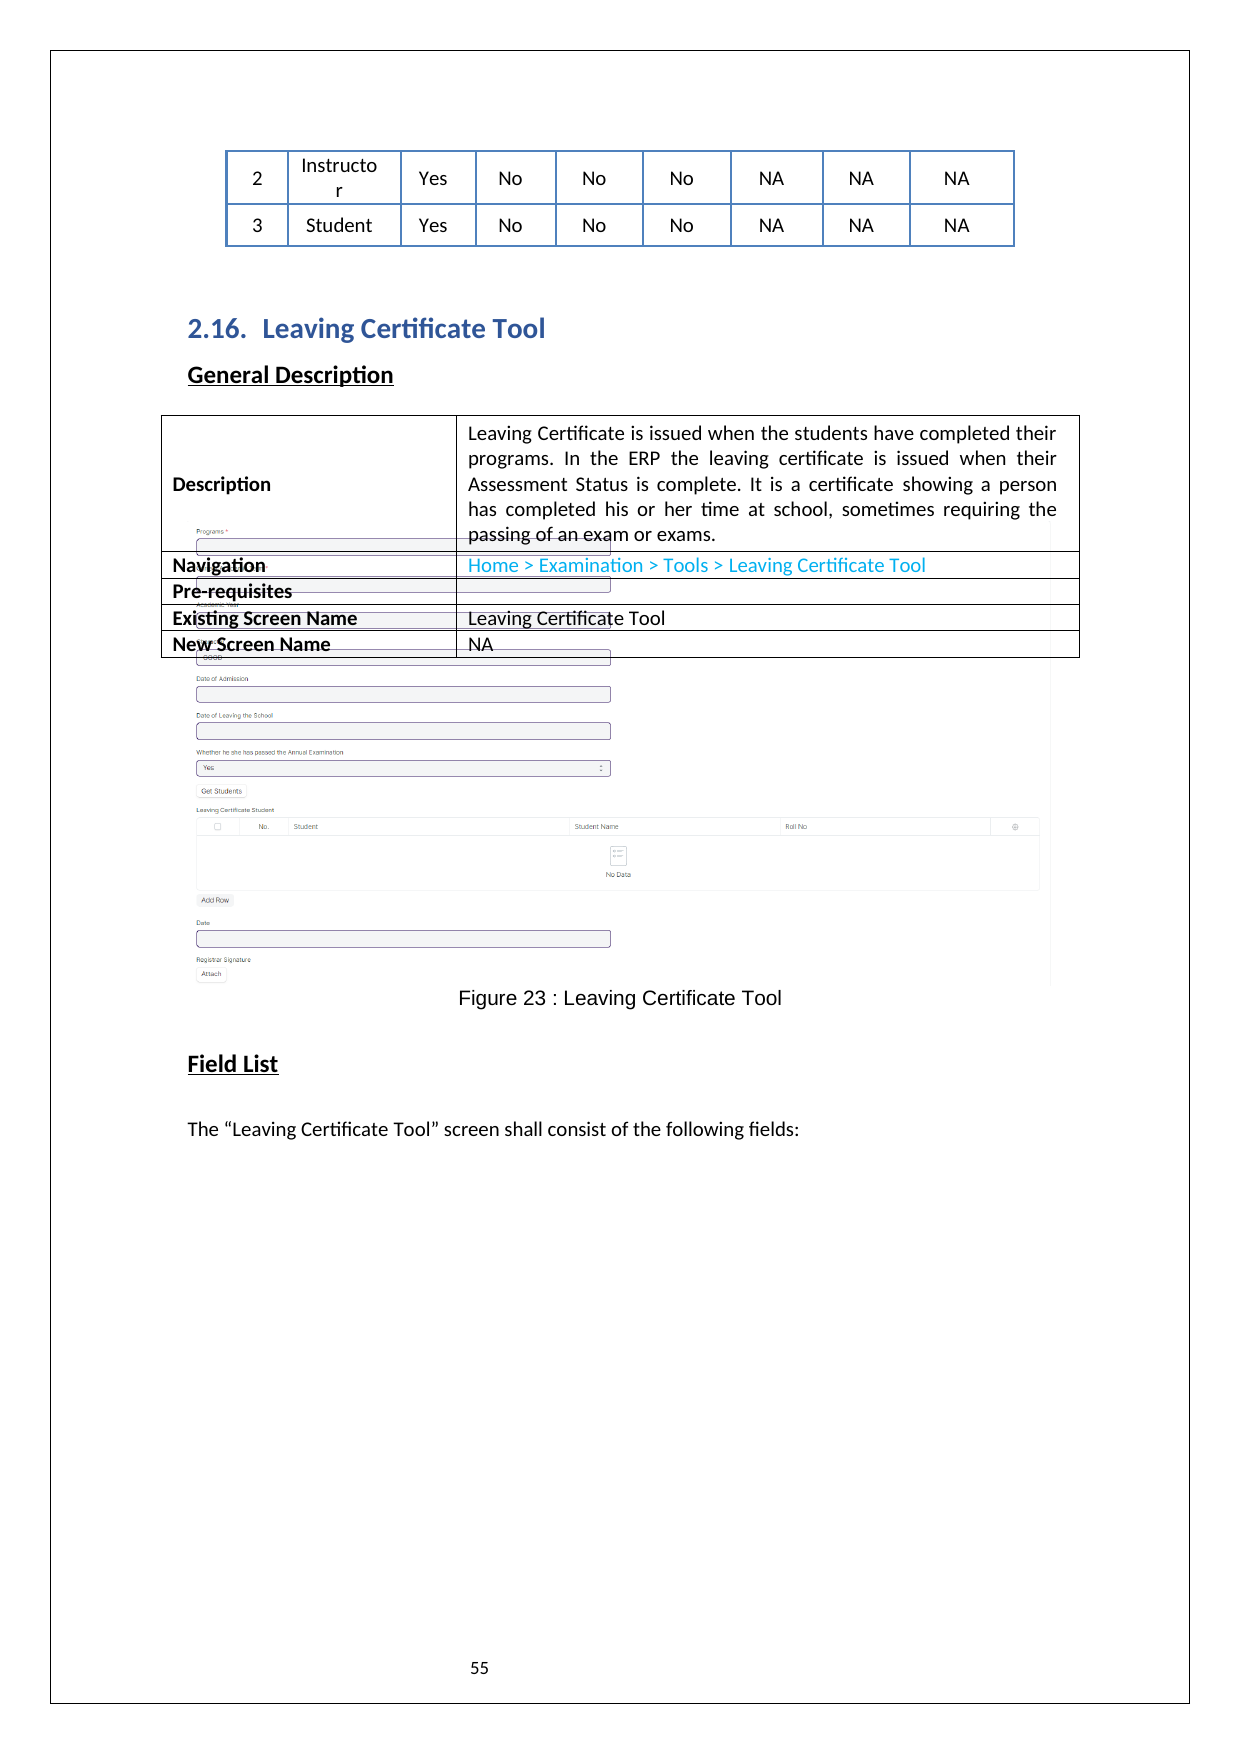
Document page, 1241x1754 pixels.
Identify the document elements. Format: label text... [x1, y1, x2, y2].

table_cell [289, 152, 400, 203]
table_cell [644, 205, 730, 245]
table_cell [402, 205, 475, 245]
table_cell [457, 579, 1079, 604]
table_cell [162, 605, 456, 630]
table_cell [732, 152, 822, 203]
subtitle Field List [187, 1048, 1053, 1078]
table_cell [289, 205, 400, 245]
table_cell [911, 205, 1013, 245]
picture [187, 658, 1051, 986]
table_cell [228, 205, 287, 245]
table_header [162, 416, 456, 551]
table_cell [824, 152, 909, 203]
subtitle Leaving Certificate Tool [187, 311, 1053, 346]
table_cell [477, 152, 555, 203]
list General Description [187, 359, 1053, 389]
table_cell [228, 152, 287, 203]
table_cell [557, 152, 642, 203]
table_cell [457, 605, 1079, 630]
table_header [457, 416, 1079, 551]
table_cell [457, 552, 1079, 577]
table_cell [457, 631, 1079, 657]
text Figure 23 : Leaving Certificate Tool [187, 986, 1053, 1010]
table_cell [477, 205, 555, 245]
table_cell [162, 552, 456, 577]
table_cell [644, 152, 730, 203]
text The “Leaving Certificate Tool” screen shall consist of the following fields: [187, 1116, 1053, 1142]
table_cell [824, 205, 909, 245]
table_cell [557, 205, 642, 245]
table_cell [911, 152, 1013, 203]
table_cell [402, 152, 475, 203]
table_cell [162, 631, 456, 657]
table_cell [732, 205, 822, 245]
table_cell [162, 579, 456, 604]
